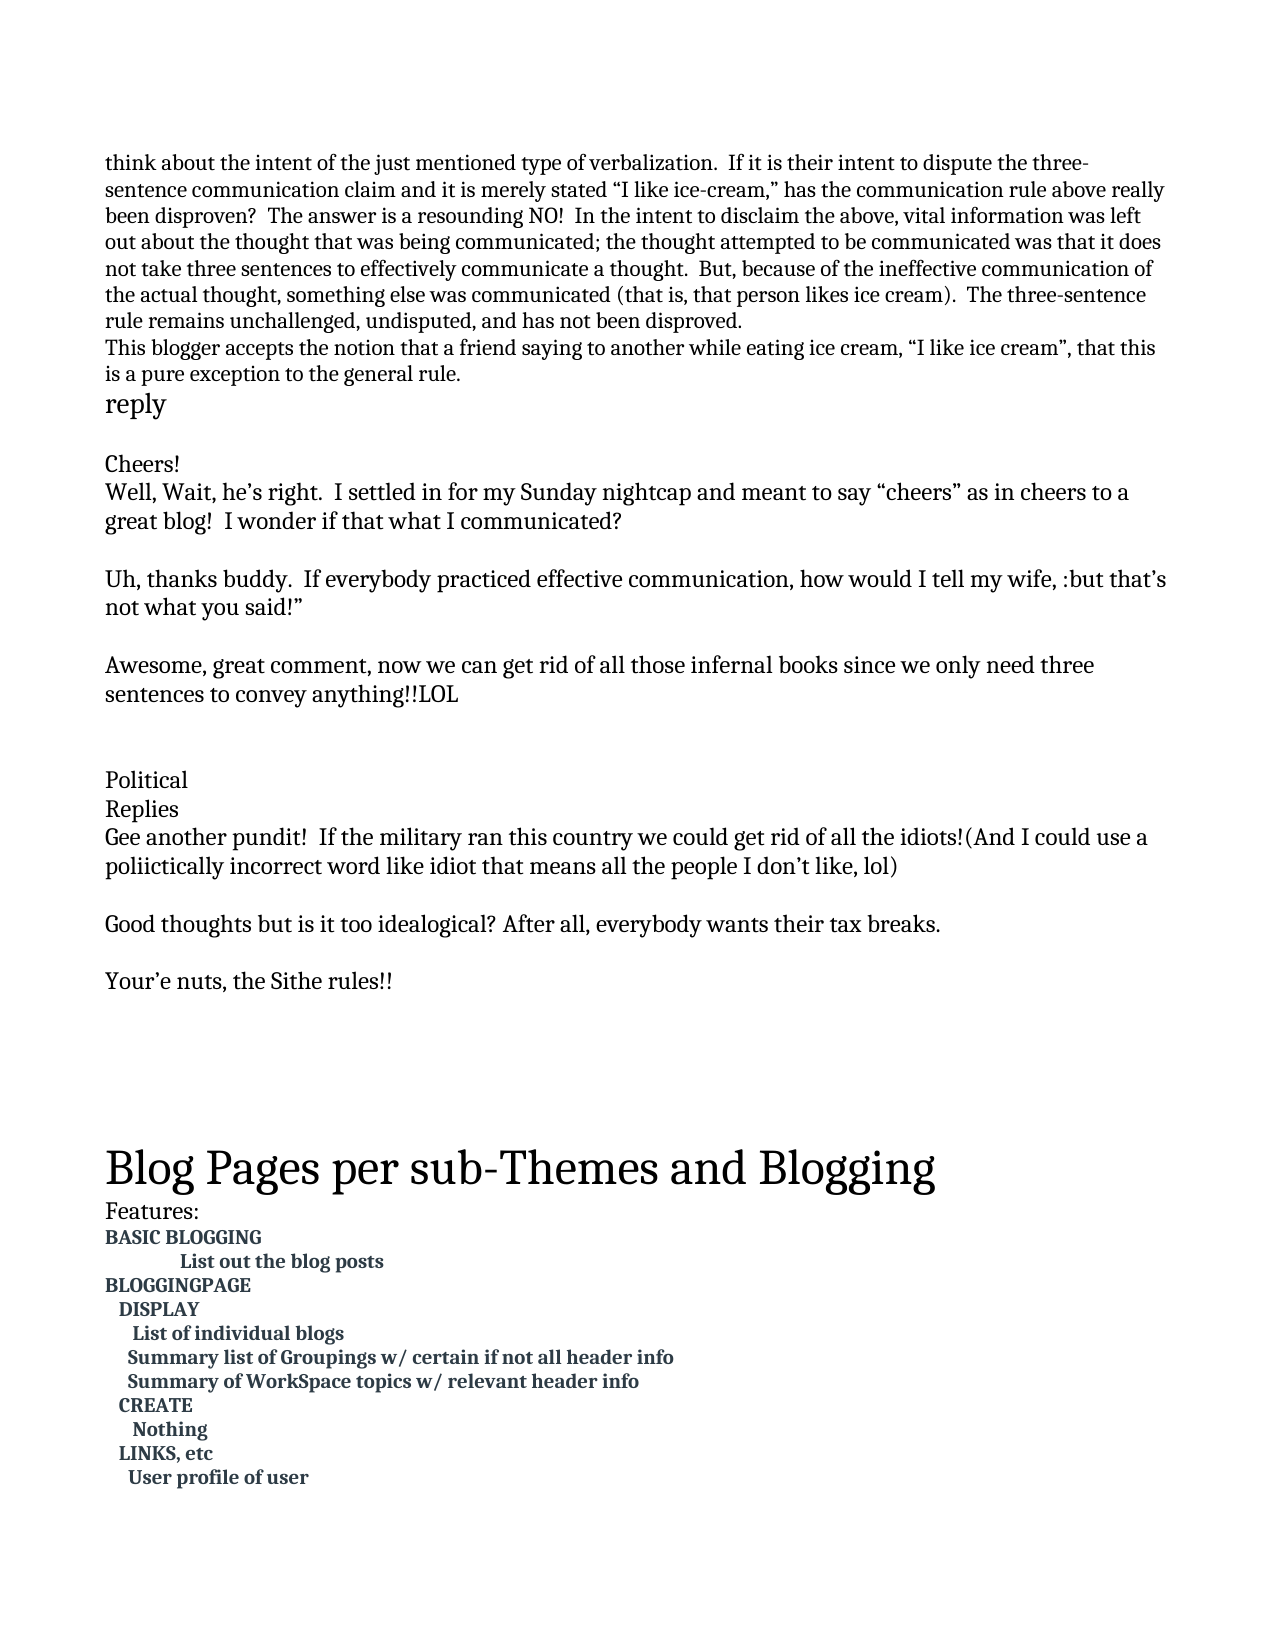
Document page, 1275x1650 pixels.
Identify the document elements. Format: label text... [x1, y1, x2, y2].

text Uh, thanks buddy. If everybody practiced effective communication, how would I tell my wife, :but that’s not what you said!” [105, 564, 1170, 622]
text BASIC BLOGGING [105, 1226, 1170, 1250]
text Good thoughts but is it too idealogical? After all, everybody wants their tax breaks. [105, 909, 1170, 938]
text Summary of WorkSpace topics w/ relevant header info [105, 1369, 1170, 1393]
text Features: [105, 1197, 1170, 1226]
text Your’e nuts, the Sithe rules!! [105, 967, 1170, 996]
text List of individual blogs [105, 1322, 1170, 1346]
text Political [105, 766, 1170, 794]
text List out the blog posts [105, 1250, 1170, 1274]
text Cheers! [105, 449, 1170, 478]
text LINKS, etc [105, 1441, 1170, 1465]
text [105, 150, 1170, 334]
text Replies [105, 794, 1170, 823]
text Summary list of Groupings w/ certain if not all header info [105, 1346, 1170, 1369]
text BLOGGINGPAGE [105, 1274, 1170, 1298]
text CREATE [105, 1393, 1170, 1417]
text User profile of user [105, 1465, 1170, 1489]
text DISPLAY [105, 1298, 1170, 1322]
text Well, Wait, he’s right. I settled in for my Sunday nightcap and meant to say “cheers” as in cheers to a great blog! I wonder if that what I communicated? [105, 478, 1170, 536]
text Awesome, great comment, now we can get rid of all those infernal books since we only need three sentences to convey anything!!LOL [105, 651, 1170, 708]
text Gee another pundit! If the military ran this country we could get rid of all the idiots!(And I could use a poliictically incorrect word like idiot that means all the people I don’t like, lol) [105, 823, 1170, 881]
text reply [105, 387, 1170, 421]
text Blog Pages per sub-Themes and Blogging [105, 1139, 1170, 1197]
text This blogger accepts the notion that a friend saying to another while eating ice cream, “I like ice cream”, that this is a pure exception to the general rule. [105, 334, 1170, 387]
text Nothing [105, 1417, 1170, 1441]
